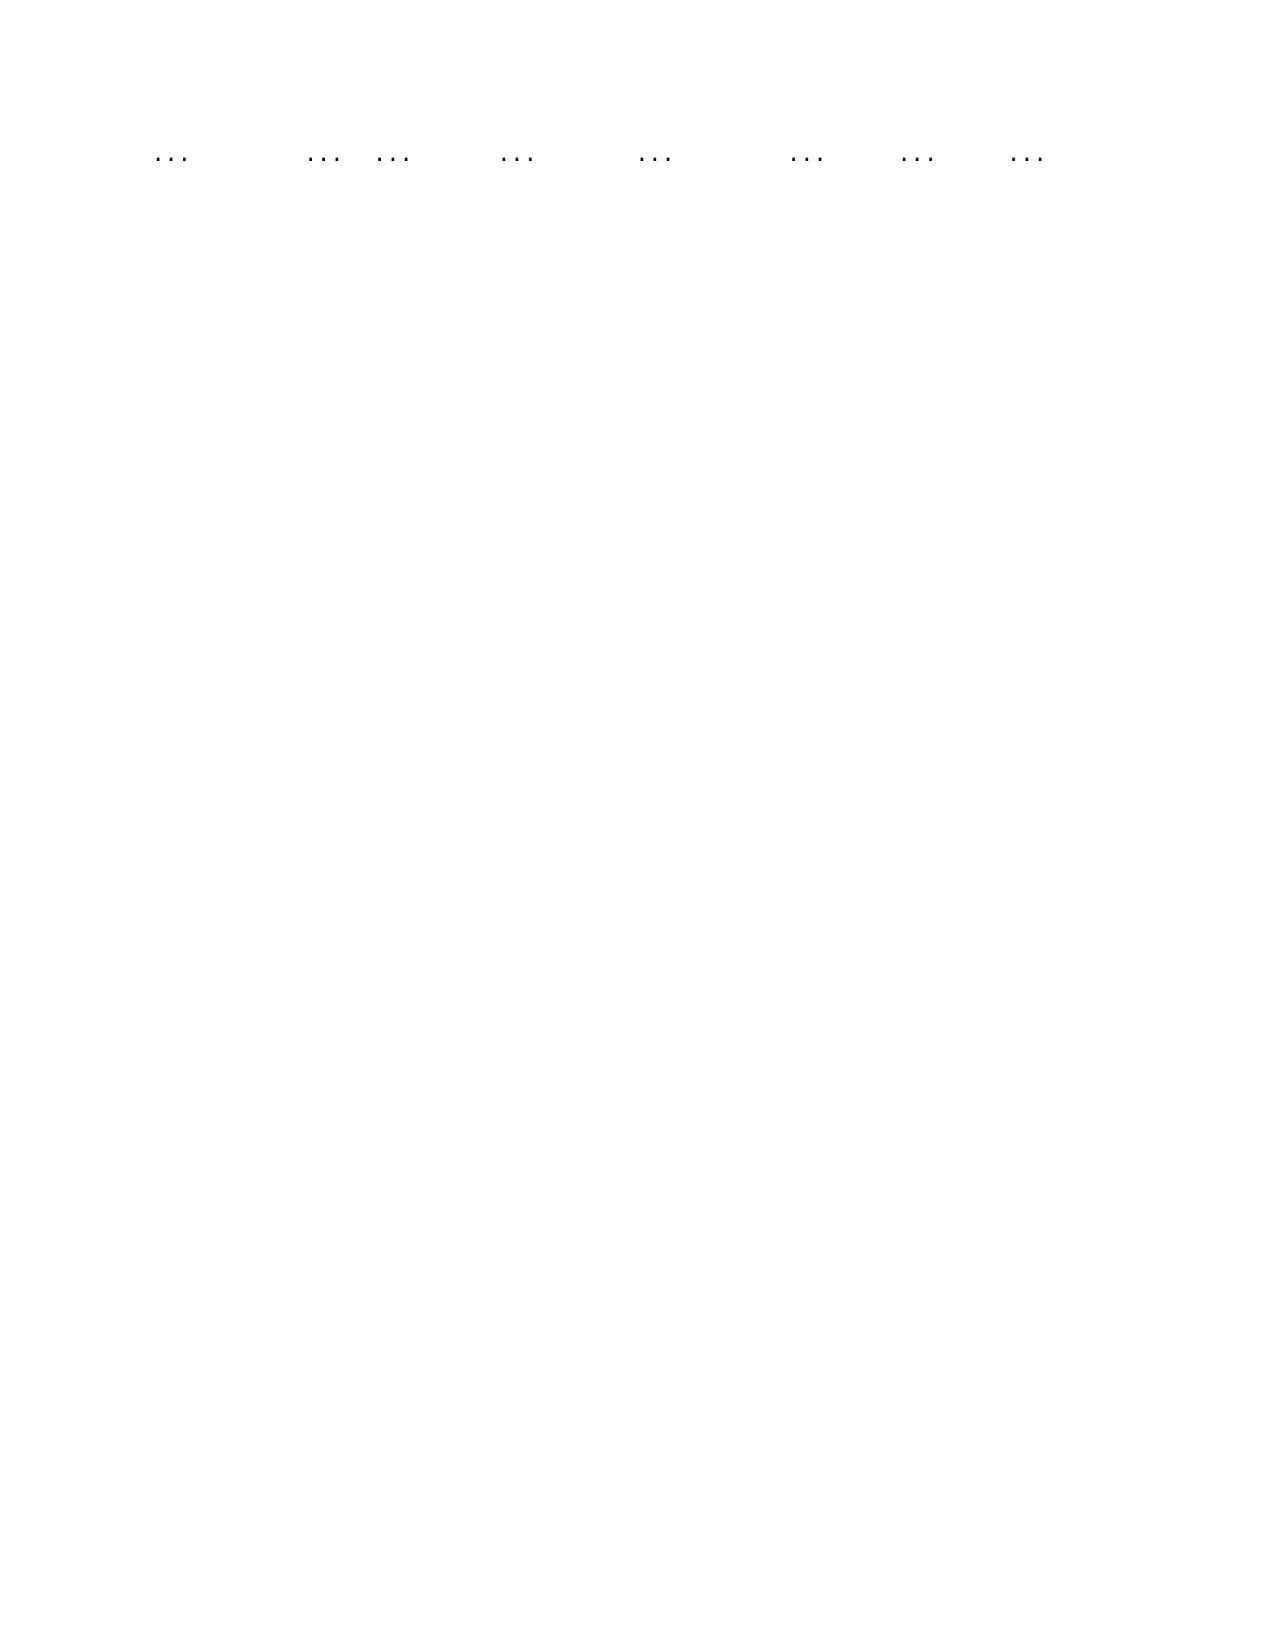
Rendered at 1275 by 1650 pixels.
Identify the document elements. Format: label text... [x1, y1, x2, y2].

table_header ... [427, 142, 579, 168]
table_header ... [579, 142, 744, 168]
table_header ... [146, 142, 233, 168]
table_header ... [744, 142, 834, 168]
table_header ... [834, 142, 958, 168]
table_header ... [958, 142, 1095, 168]
table_header ... [344, 142, 427, 168]
table_header ... [234, 142, 344, 168]
